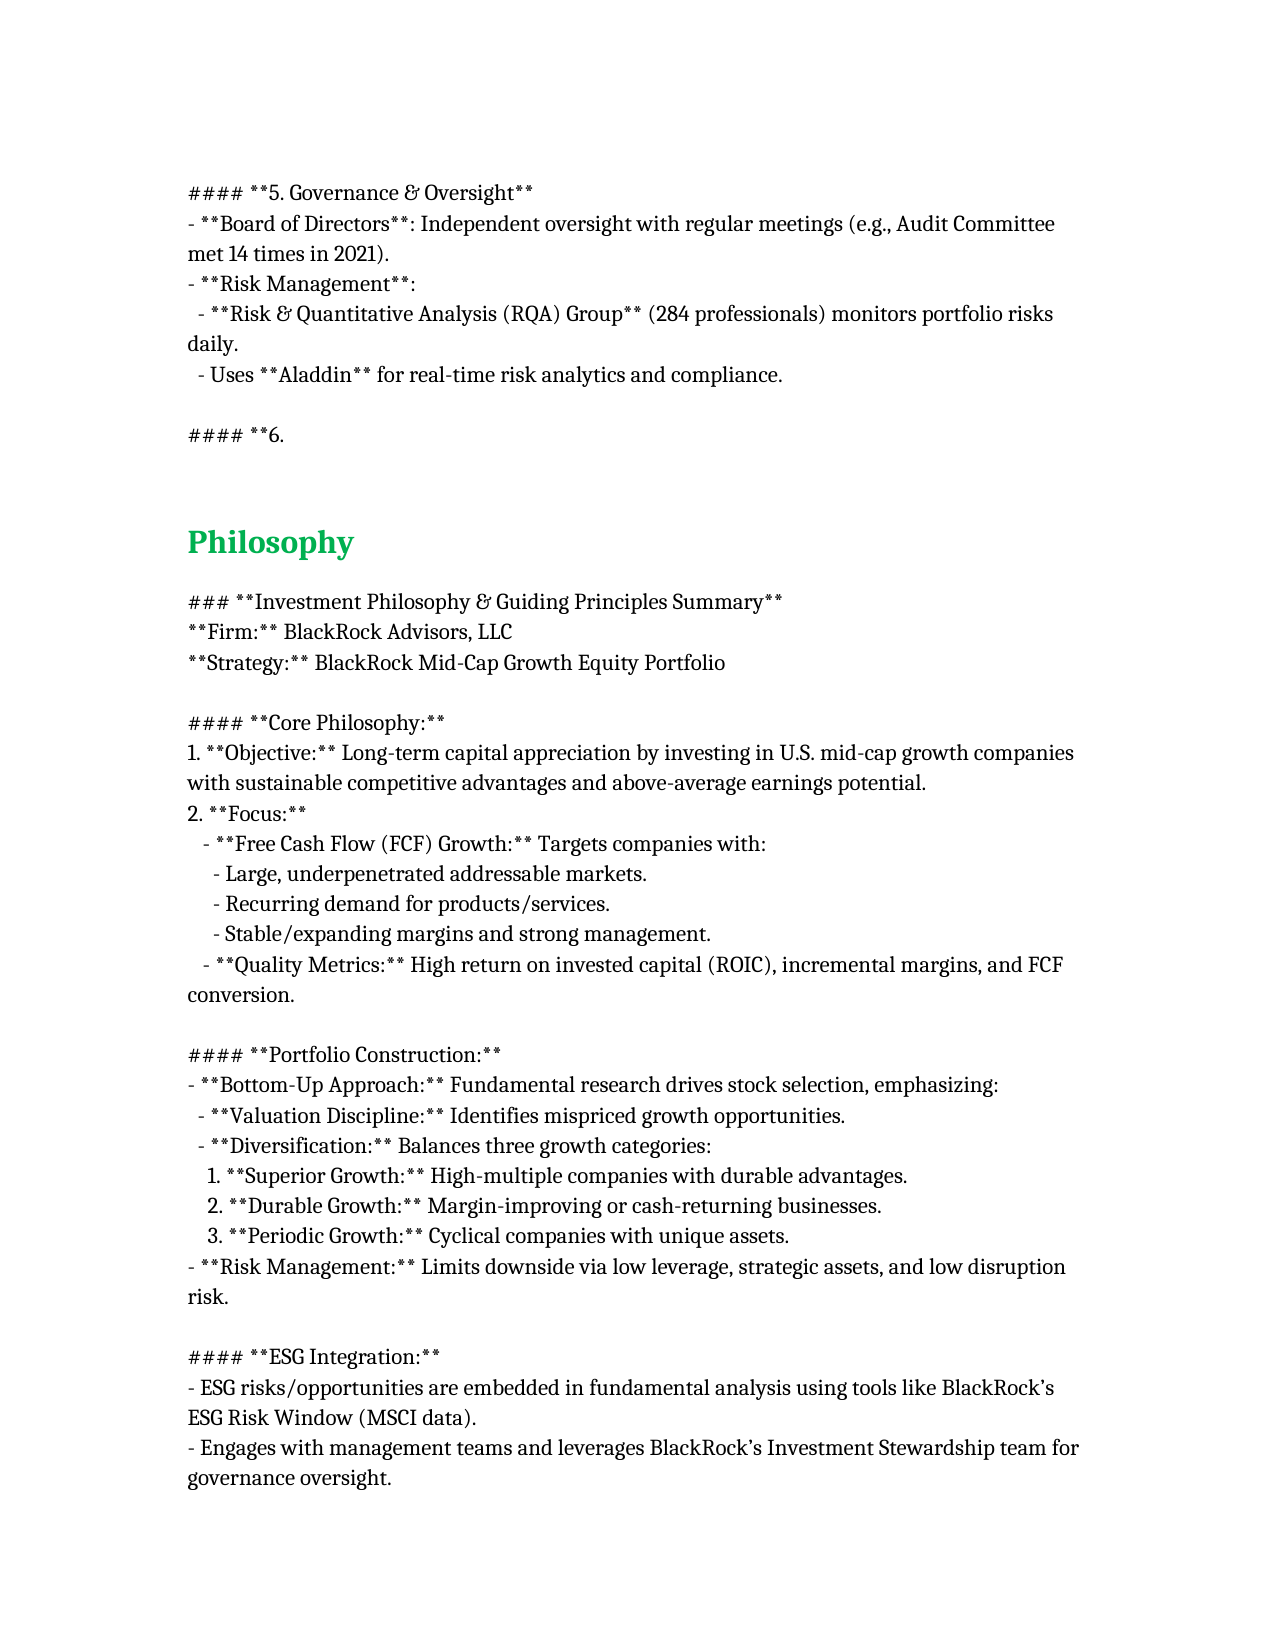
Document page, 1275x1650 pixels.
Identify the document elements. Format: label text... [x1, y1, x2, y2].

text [187, 150, 1087, 448]
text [187, 589, 1087, 1491]
text Philosophy [187, 524, 1087, 562]
